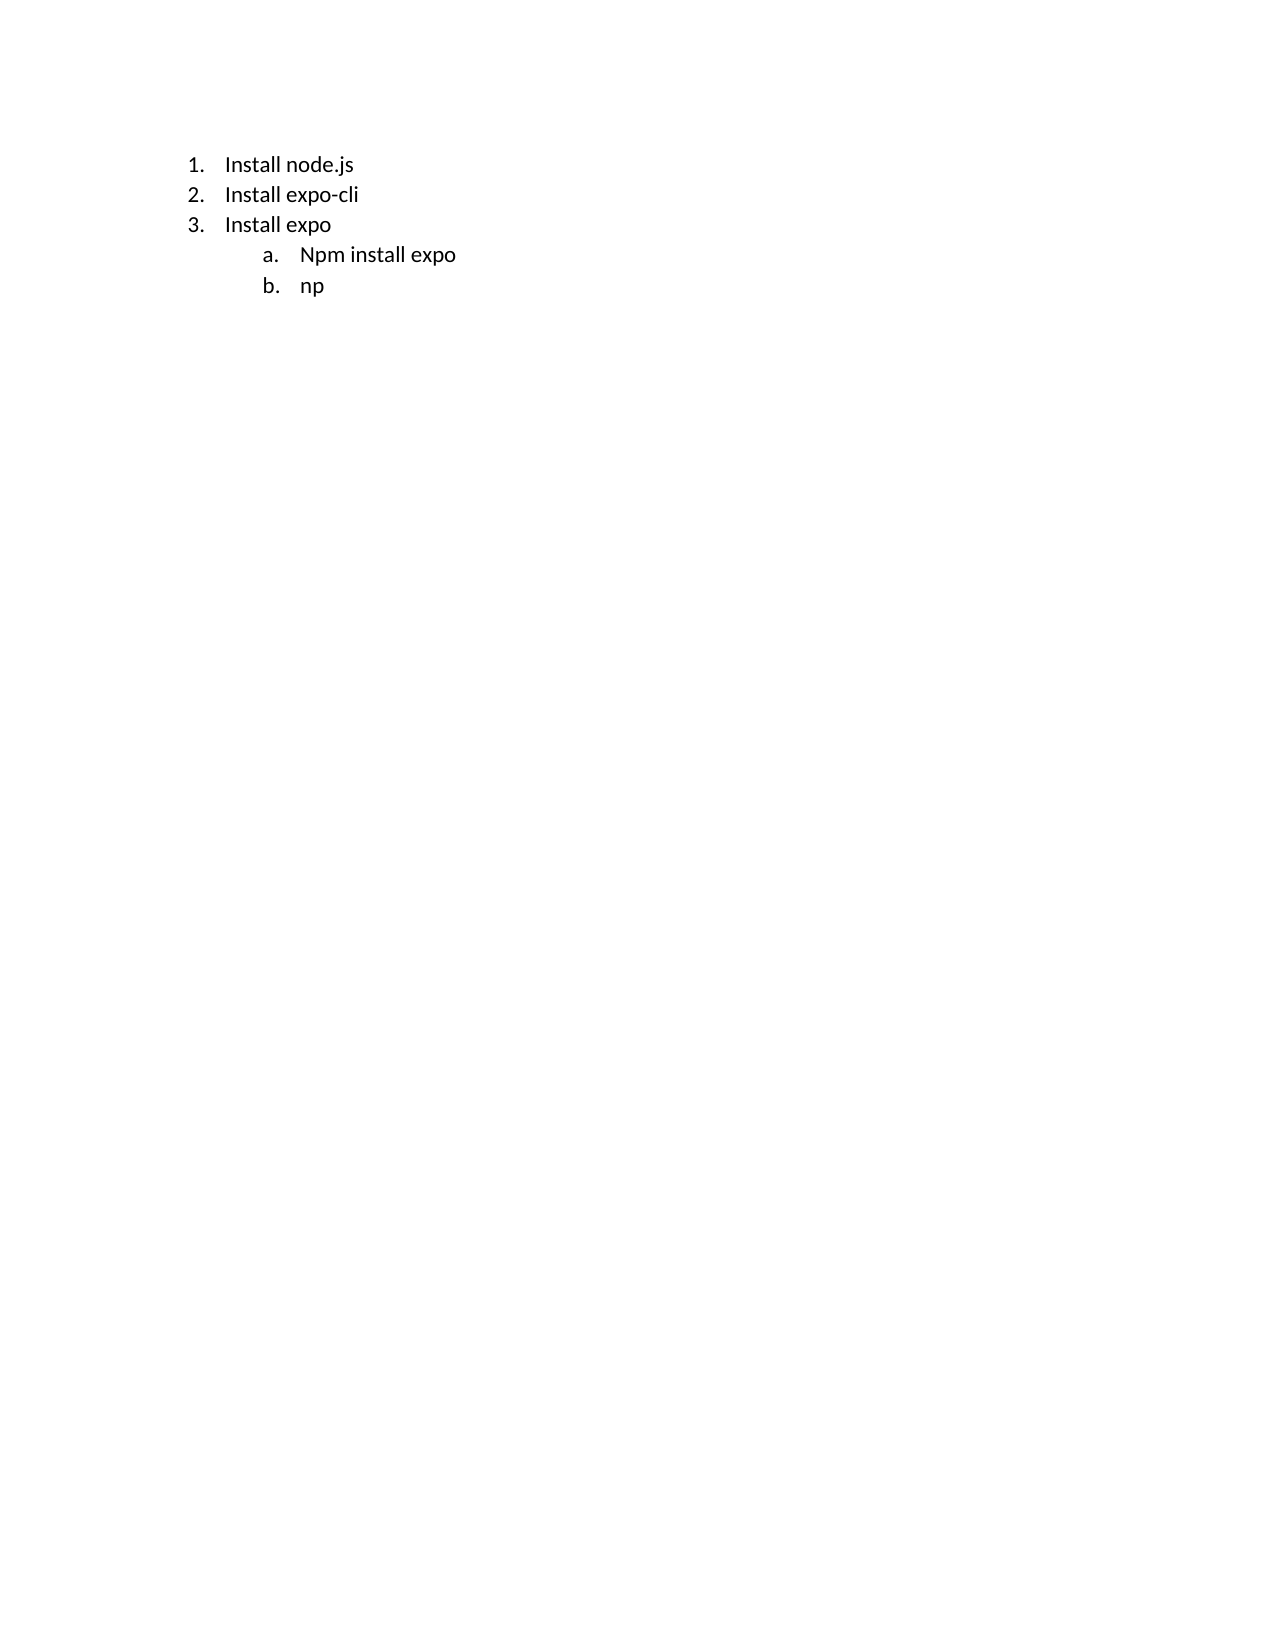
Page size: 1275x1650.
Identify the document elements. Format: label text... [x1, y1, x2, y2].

list Install expo-cli [187, 180, 1125, 208]
list Npm install expo [262, 241, 1125, 269]
list np [262, 271, 1125, 299]
list Install node.js [187, 150, 1125, 178]
list Install expo [187, 210, 1125, 238]
